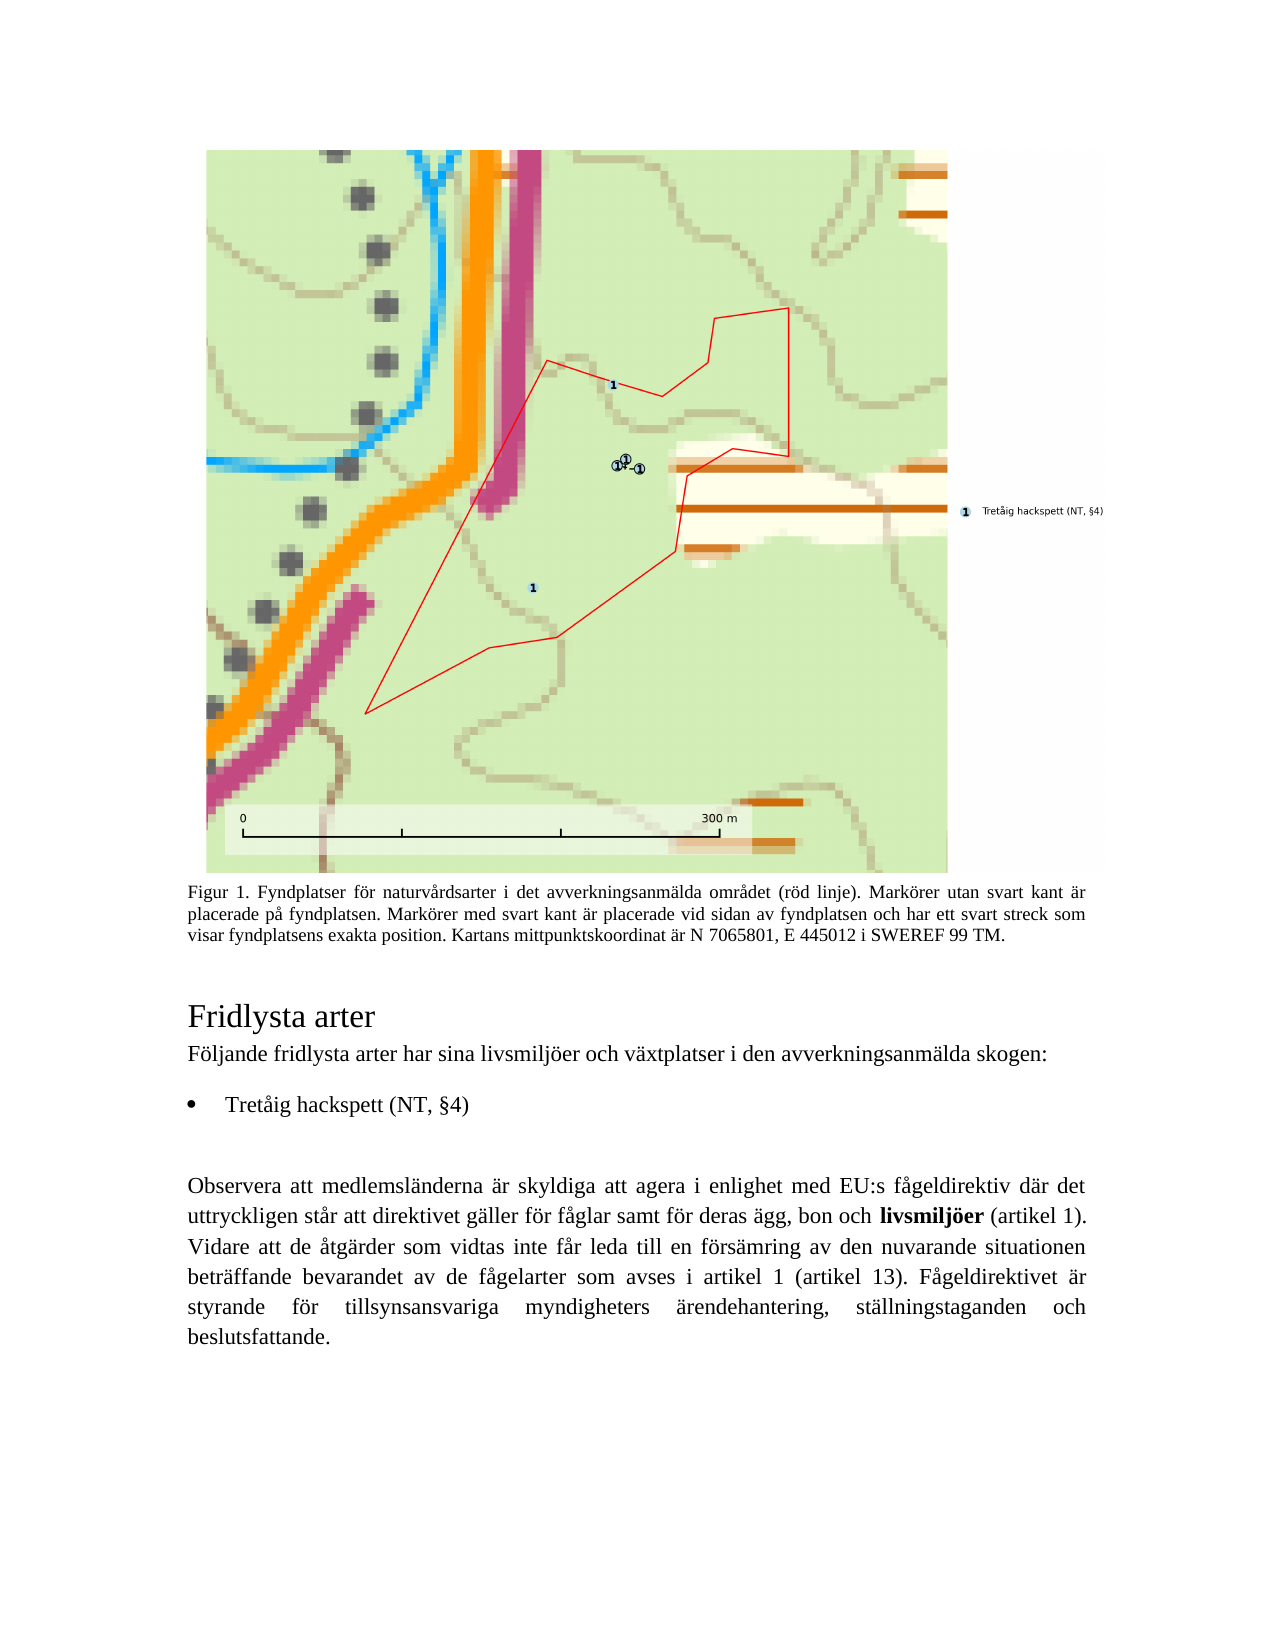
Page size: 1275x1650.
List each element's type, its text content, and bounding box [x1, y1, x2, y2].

list Tretåig hackspett (NT, §4) [187, 1091, 1087, 1117]
subtitle Fridlysta arter [187, 996, 1087, 1034]
text Följande fridlysta arter har sina livsmiljöer och växtplatser i den avverkningsanmälda skogen: [187, 1040, 1087, 1066]
text Observera att medlemsländerna är skyldiga att agera i enlighet med EU:s fågeldirektiv där det uttryckligen står att direktivet gäller för fåglar samt för deras ägg, bon och livsmiljöer (artikel 1). Vidare att de åtgärder som vidtas inte får leda till en försämring av den nuvarande situationen beträffande bevarandet av de fågelarter som avses i artikel 1 (artikel 13). Fågeldirektivet är styrande för tillsynsansvariga myndigheters ärendehantering, ställningstaganden och beslutsfattande. [187, 1142, 1087, 1350]
text Figur 1. Fyndplatser för naturvårdsarter i det avverkningsanmälda området (röd linje). Markörer utan svart kant är placerade på fyndplatsen. Markörer med svart kant är placerade vid sidan av fyndplatsen och har ett svart streck som visar fyndplatsens exakta position. Kartans mittpunktskoordinat är N 7065801, E 445012 i SWEREF 99 TM. [187, 881, 1087, 946]
picture [206, 150, 1107, 873]
